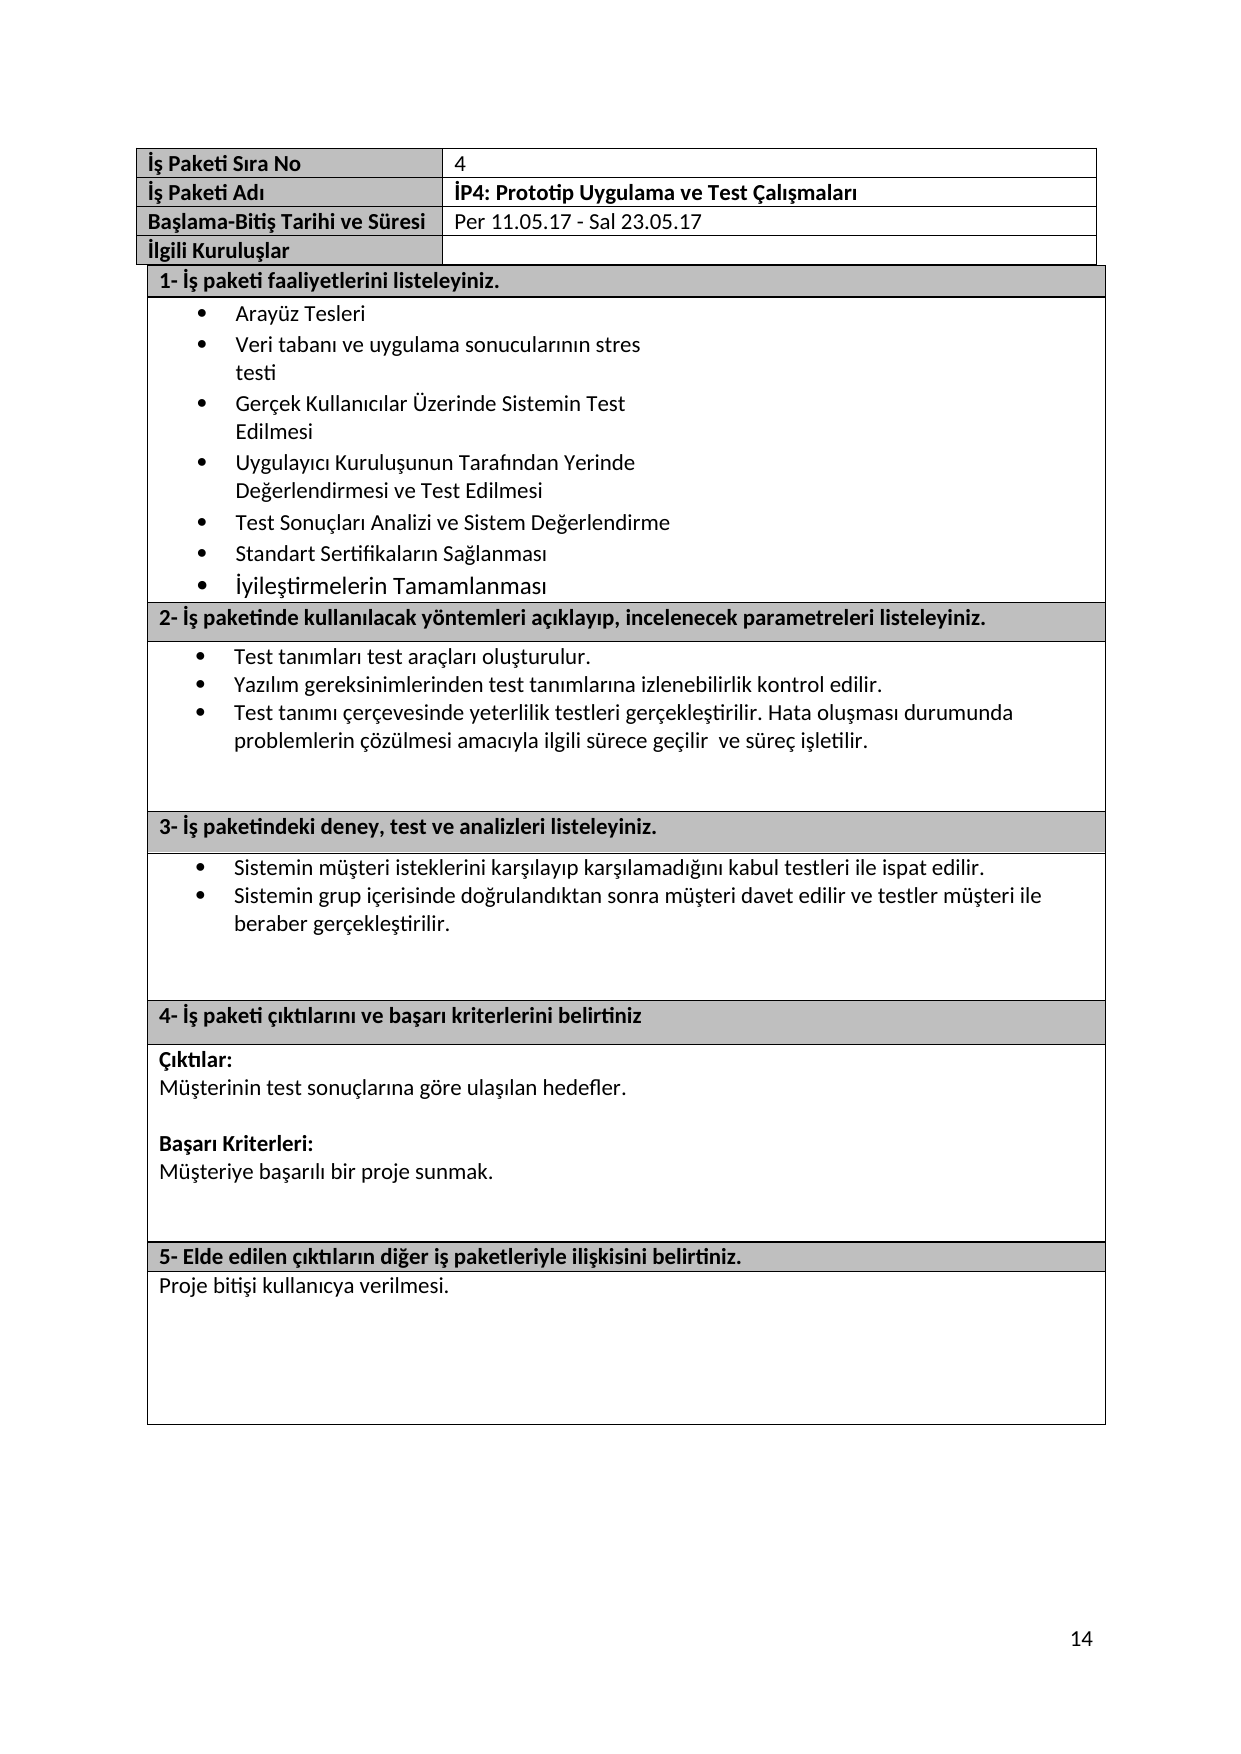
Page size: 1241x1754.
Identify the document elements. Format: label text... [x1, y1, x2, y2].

table_cell Sistemin müşteri isteklerini karşılayıp karşılamadığını kabul testleri ile ispat edilir. Sistemin grup içerisinde doğrulandıktan sonra müşteri davet edilir ve testler müşteri ile beraber gerçekleştirilir. [148, 854, 1105, 1000]
table_cell 3- İş paketindeki deney, test ve analizleri listeleyiniz. [148, 812, 1105, 852]
table_cell Per 11.05.17 - Sal 23.05.17 [443, 207, 1096, 235]
table_cell Çıktılar: Müşterinin test sonuçlarına göre ulaşılan hedefler. Başarı Kriterleri: Müşteriye başarılı bir proje sunmak. [148, 1045, 1105, 1241]
table_header İş Paketi Sıra No [137, 149, 442, 177]
table_header 1- İş paketi faaliyetlerini listeleyiniz. [148, 266, 1105, 296]
table_cell [443, 236, 1096, 264]
table_cell İş Paketi Adı [137, 178, 442, 206]
table_cell İP4: Prototip Uygulama ve Test Çalışmaları [443, 178, 1096, 206]
table_cell [148, 298, 1105, 602]
table_cell Test tanımları test araçları oluşturulur. Yazılım gereksinimlerinden test tanımlarına izlenebilirlik kontrol edilir. Test tanımı çerçevesinde yeterlilik testleri gerçekleştirilir. Hata oluşması durumunda problemlerin çözülmesi amacıyla ilgili sürece geçilir ve süreç işletilir. [148, 642, 1105, 811]
table_cell Proje bitişi kullanıcya verilmesi. [148, 1272, 1105, 1424]
table_cell İlgili Kuruluşlar [137, 236, 442, 264]
table_cell Başlama-Bitiş Tarihi ve Süresi [137, 207, 442, 235]
table_cell 5- Elde edilen çıktıların diğer iş paketleriyle ilişkisini belirtiniz. [148, 1243, 1105, 1271]
table_header 4 [443, 149, 1096, 177]
table_cell 2- İş paketinde kullanılacak yöntemleri açıklayıp, incelenecek parametreleri listeleyiniz. [148, 603, 1105, 641]
table_cell 4- İş paketi çıktılarını ve başarı kriterlerini belirtiniz [148, 1001, 1105, 1044]
